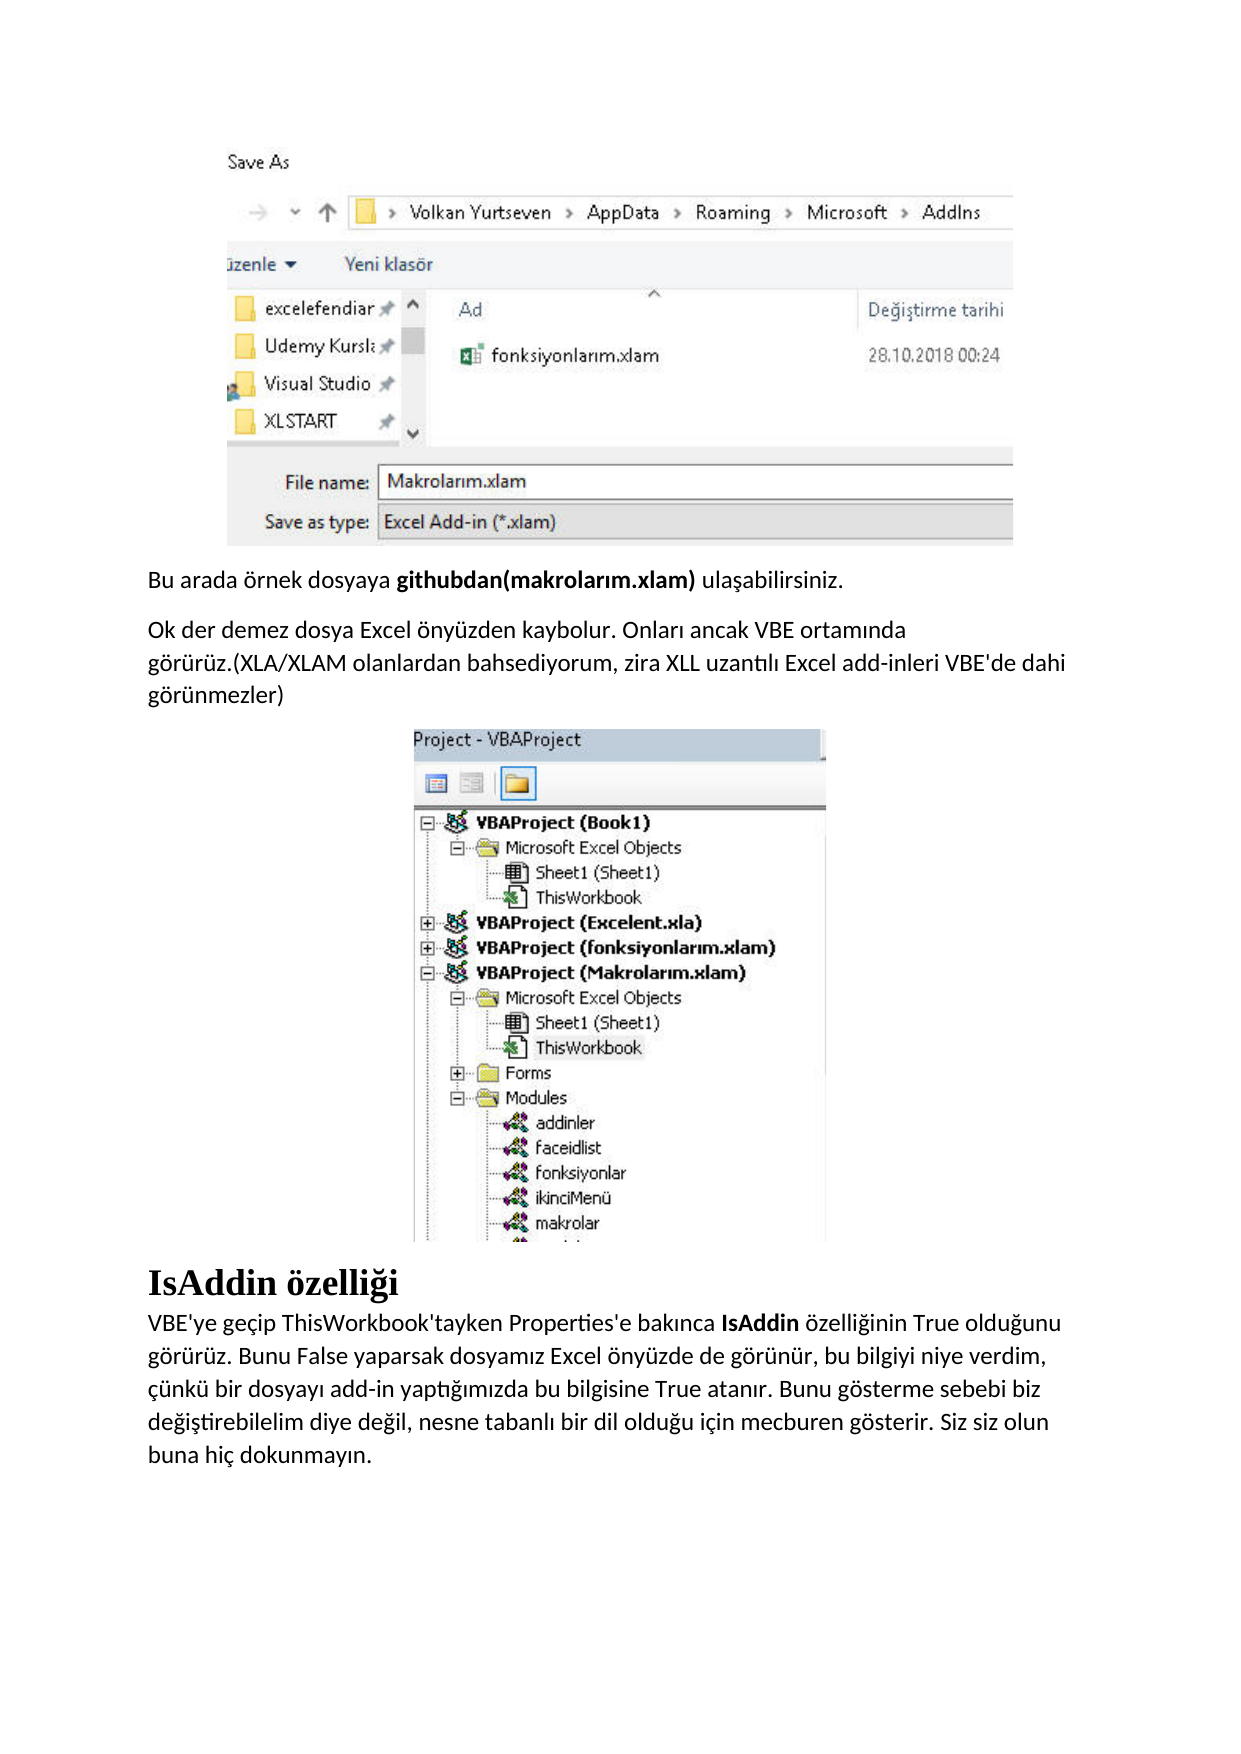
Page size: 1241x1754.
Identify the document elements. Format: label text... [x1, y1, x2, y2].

picture [413, 729, 827, 1242]
subtitle IsAddin özelliği [148, 1261, 1093, 1304]
text Ok der demez dosya Excel önyüzden kaybolur. Onları ancak VBE ortamında görürüz.(XLA/XLAM olanlardan bahsediyorum, zira XLL uzantılı Excel add-inleri VBE'de dahi görünmezler) [148, 614, 1093, 710]
text VBE'ye geçip ThisWorkbook'tayken Properties'e bakınca IsAddin özelliğinin True olduğunu görürüz. Bunu False yaparsak dosyamız Excel önyüzde de görünür, bu bilgiyi niye verdim, çünkü bir dosyayı add-in yaptığımızda bu bilgisine True atanır. Bunu gösterme sebebi biz değiştirebilelim diye değil, nesne tabanlı bir dil olduğu için mecburen gösterir. Siz siz olun buna hiç dokunmayın. [148, 1307, 1093, 1469]
text Bu arada örnek dosyaya githubdan(makrolarım.xlam) ulaşabilirsiniz. [148, 564, 1093, 595]
picture [227, 147, 1014, 546]
